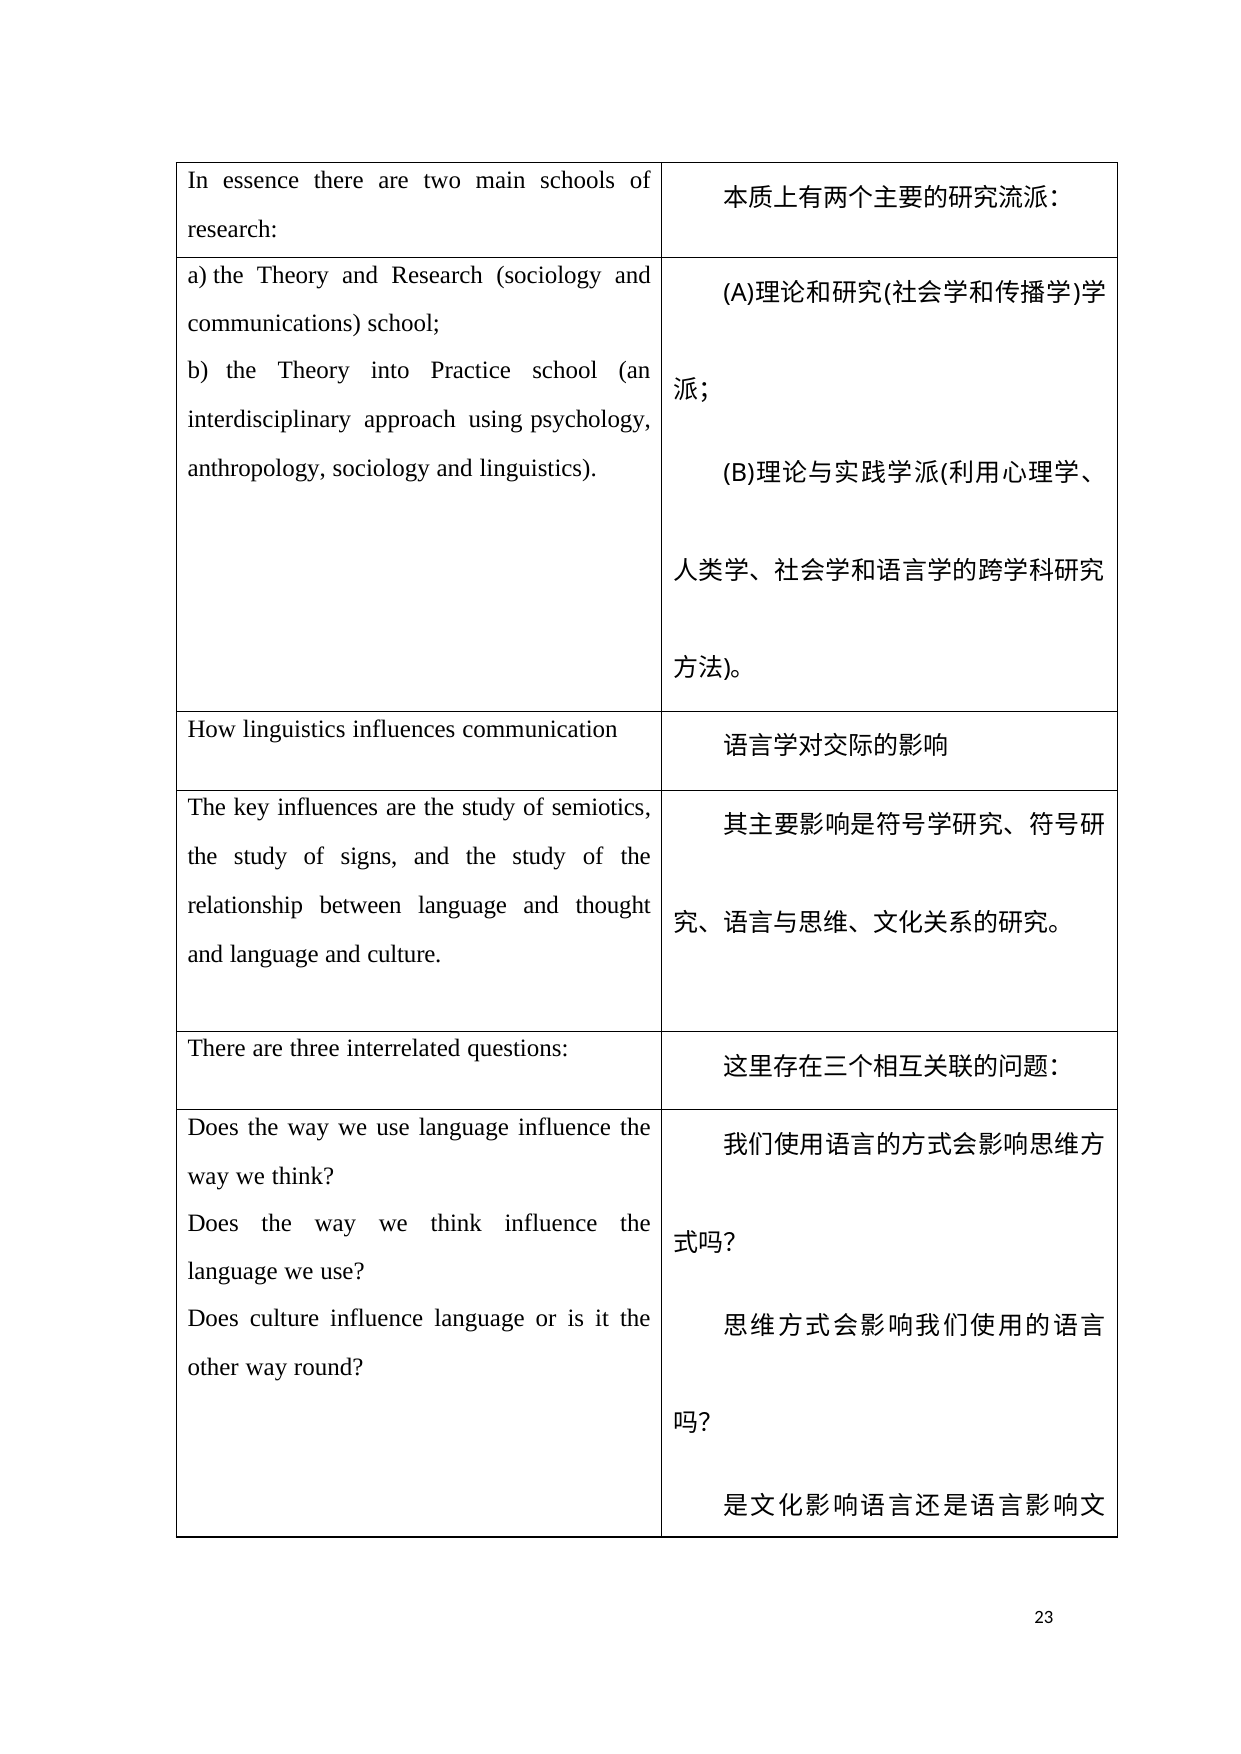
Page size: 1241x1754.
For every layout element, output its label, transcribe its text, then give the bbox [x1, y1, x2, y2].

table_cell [662, 1110, 1117, 1536]
table_cell There are three interrelated questions: [177, 1032, 661, 1109]
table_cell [177, 1110, 661, 1536]
table_cell (A)理论和研究(社会学和传播学)学派； (B)理论与实践学派(利用心理学、人类学、社会学和语言学的跨学科研究方法)。 [662, 258, 1117, 711]
table_cell The key influences are the study of semiotics, the study of signs, and the study of the relationship between language and thought and language and culture. [177, 791, 661, 1031]
table_cell How linguistics influences communication [177, 712, 661, 789]
table_cell 其主要影响是符号学研究、符号研究、语言与思维、文化关系的研究。 [662, 791, 1117, 1031]
table_cell the Theory and Research (sociology and communications) school; b) the Theory into Practice school (an interdisciplinary approach using psychology, anthropology, sociology and linguistics). [177, 258, 661, 711]
table_cell 这里存在三个相互关联的问题： [662, 1032, 1117, 1109]
table_cell 语言学对交际的影响 [662, 712, 1117, 789]
table_cell In essence there are two main schools of research: [177, 163, 661, 257]
table_cell 本质上有两个主要的研究流派： [662, 163, 1117, 257]
